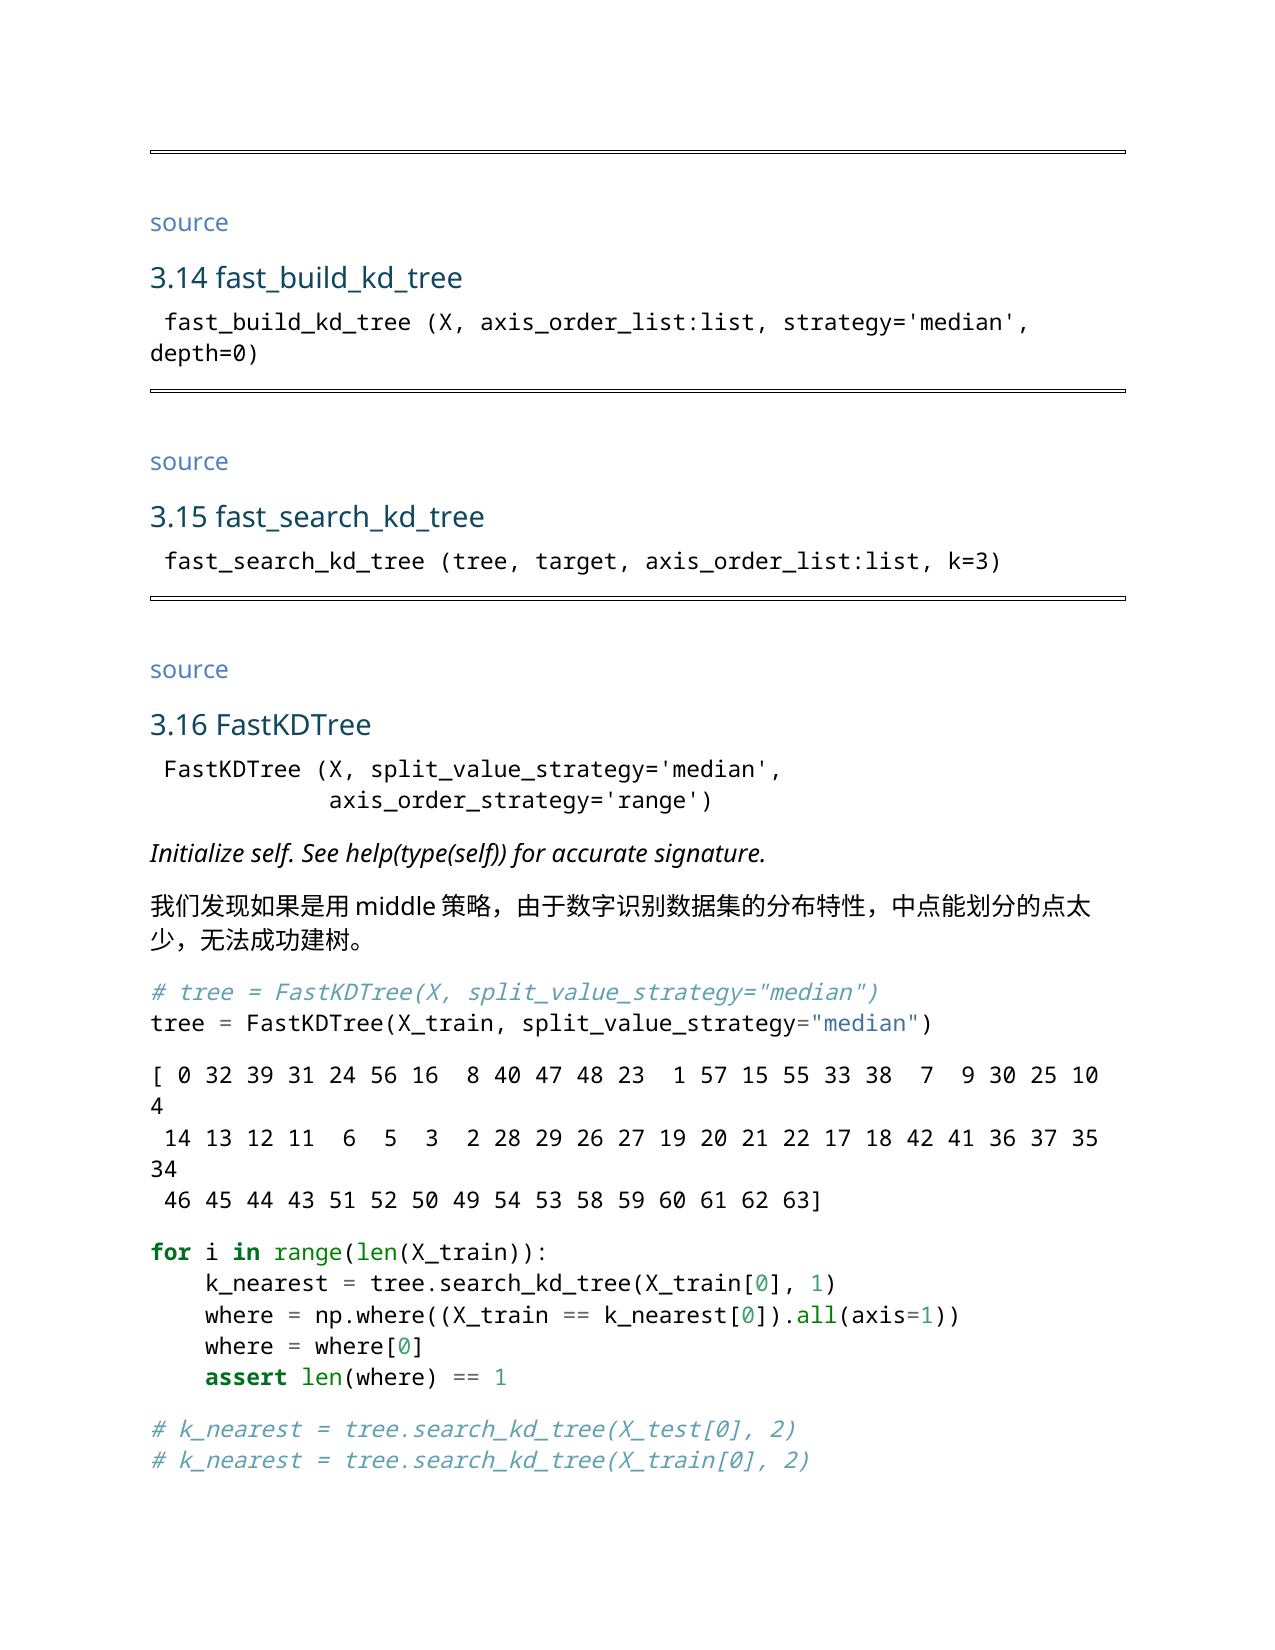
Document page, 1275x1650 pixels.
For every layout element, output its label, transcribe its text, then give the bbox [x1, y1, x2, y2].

text source [150, 205, 1125, 239]
text source [150, 652, 1125, 686]
text [ 0 32 39 31 24 56 16 8 40 47 48 23 1 57 15 55 33 38 7 9 30 25 10 4 14 13 12 11 6 5 3 2 28 29 26 27 19 20 21 22 17 18 42 41 36 37 35 34 46 45 44 43 51 52 50 49 54 53 58 59 60 61 62 63] [150, 1059, 1125, 1215]
subtitle 3.14 fast_build_kd_tree [150, 258, 1125, 297]
text source [150, 444, 1125, 478]
text for i in range(len(X_train)): k_nearest = tree.search_kd_tree(X_train[0], 1) where = np.where((X_train == k_nearest[0]).all(axis=1)) where = where[0] assert len(where) == 1 [150, 1236, 1125, 1392]
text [150, 1413, 1125, 1476]
text fast_search_kd_tree (tree, target, axis_order_list:list, k=3) [150, 545, 1125, 576]
subtitle 3.16 FastKDTree [150, 704, 1125, 744]
text 我们发现如果是用middle策略，由于数字识别数据集的分布特性，中点能划分的点太少，无法成功建树。 [150, 889, 1125, 957]
subtitle 3.15 fast_search_kd_tree [150, 497, 1125, 536]
text # tree = FastKDTree(X, split_value_strategy="median") tree = FastKDTree(X_train, split_value_strategy="median") [150, 976, 1125, 1038]
text Initialize self. See help(type(self)) for accurate signature. [150, 836, 1125, 870]
text FastKDTree (X, split_value_strategy='median', axis_order_strategy='range') [150, 753, 1125, 815]
text fast_build_kd_tree (X, axis_order_list:list, strategy='median', depth=0) [150, 306, 1125, 368]
